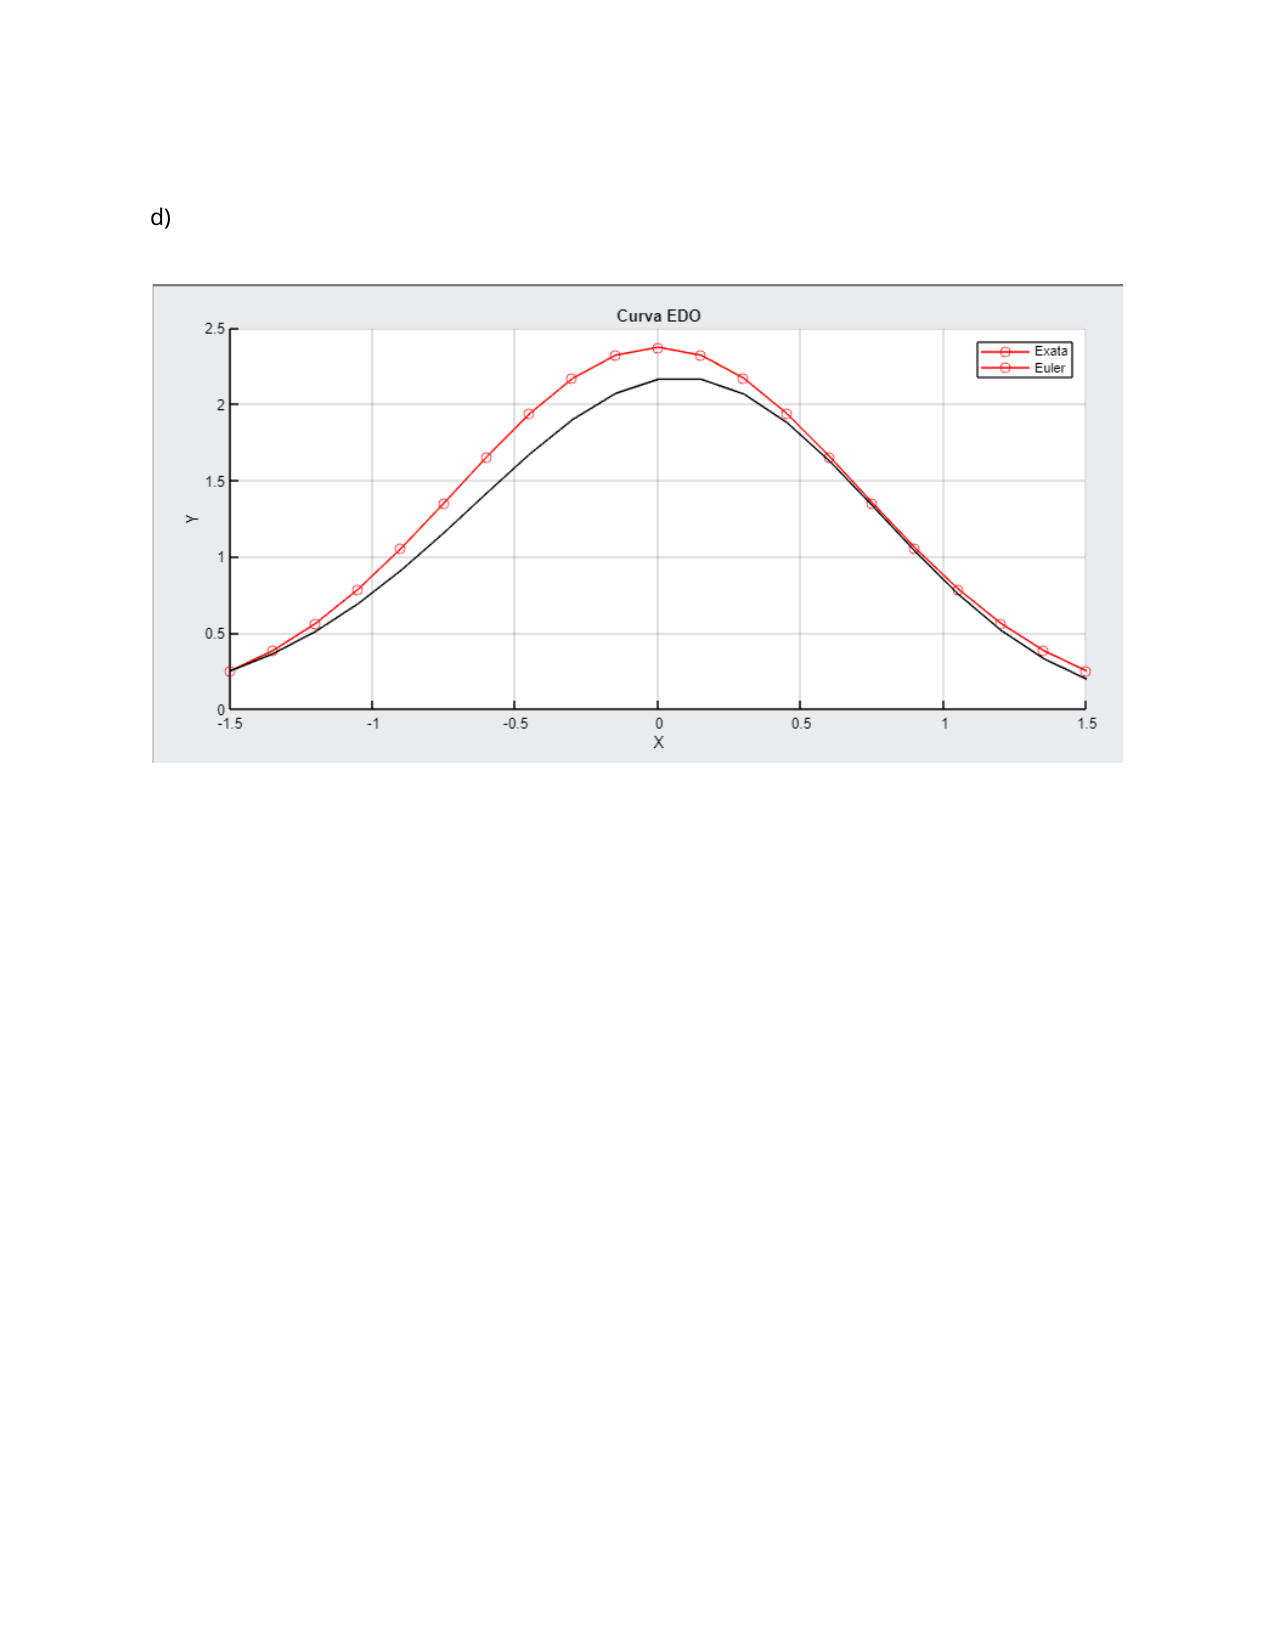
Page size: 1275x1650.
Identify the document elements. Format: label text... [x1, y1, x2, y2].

picture [151, 284, 1123, 762]
text d) [150, 200, 1125, 232]
